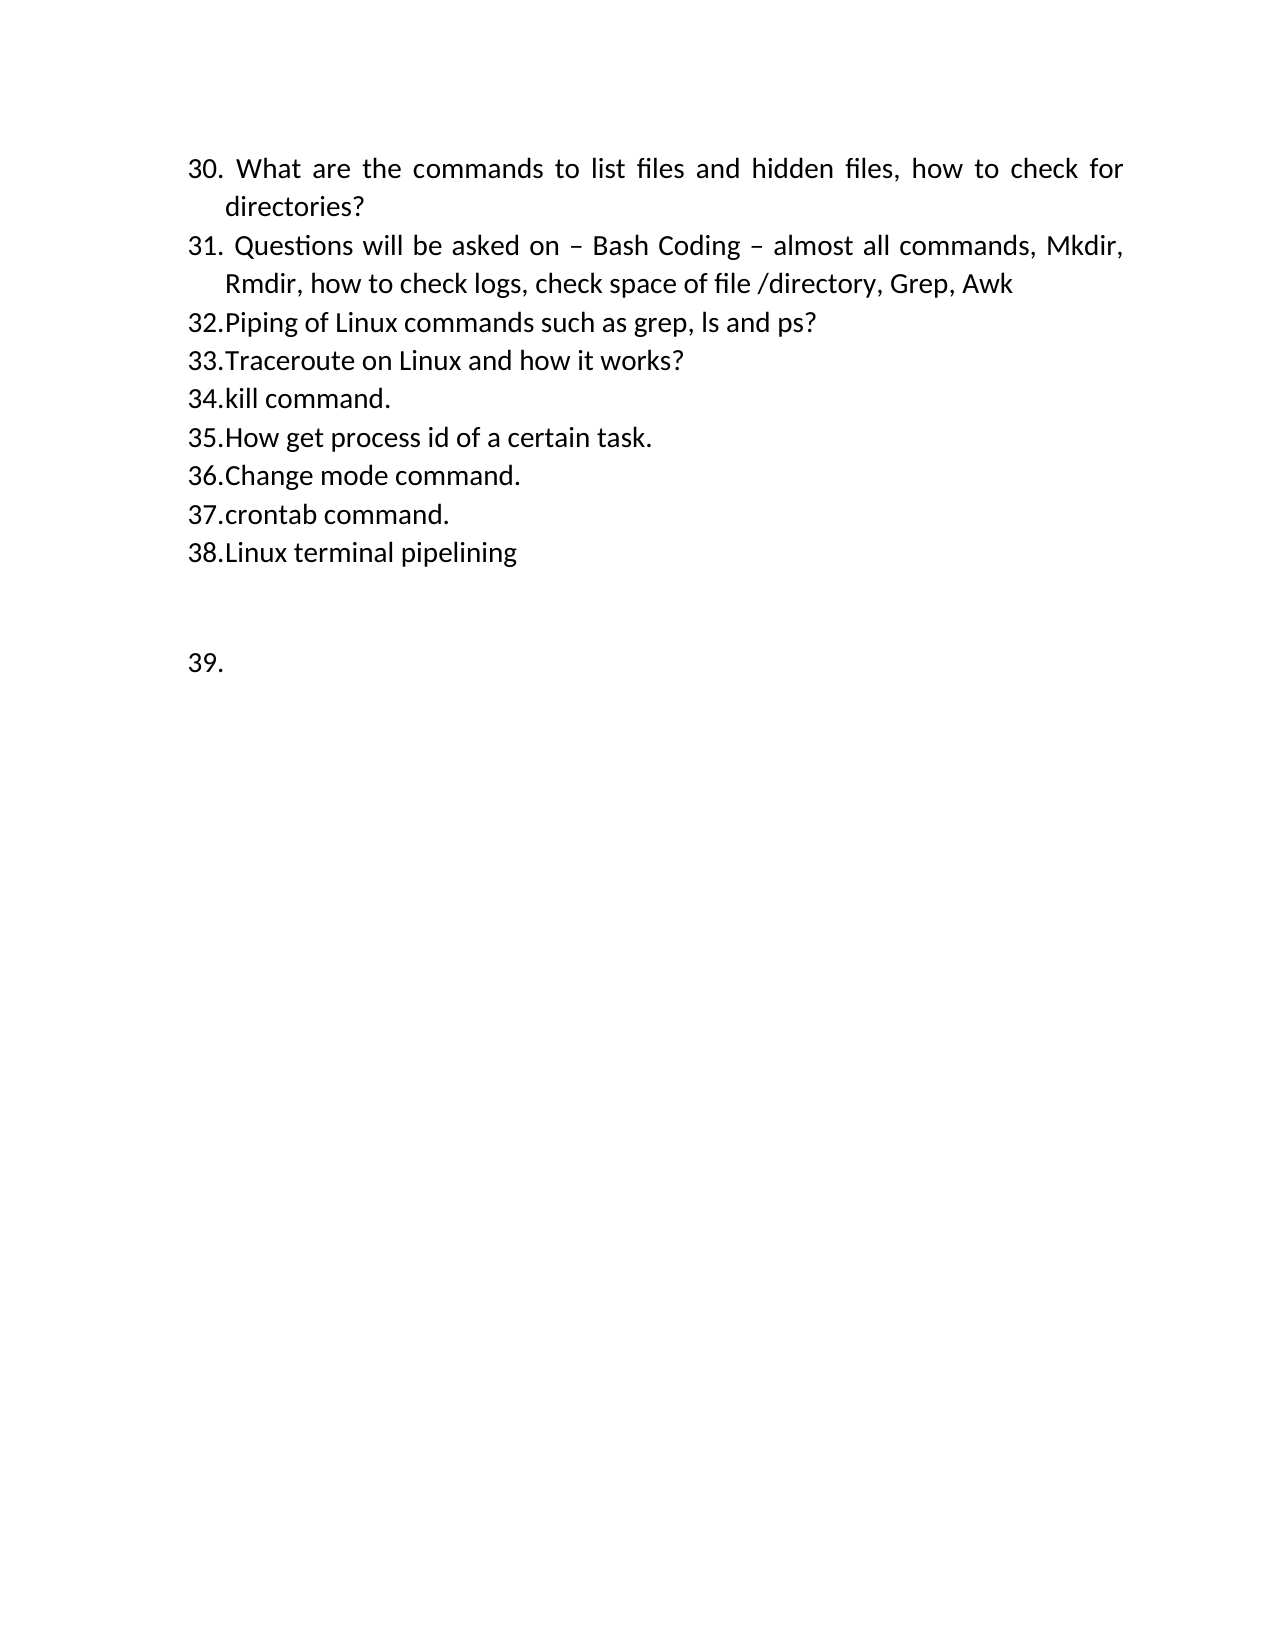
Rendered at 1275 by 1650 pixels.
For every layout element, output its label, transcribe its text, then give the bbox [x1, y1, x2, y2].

list Change mode command. [187, 457, 1125, 493]
list Traceroute on Linux and how it works? [187, 342, 1125, 378]
list Linux terminal pipelining [187, 534, 1125, 570]
list kill command. [187, 381, 1125, 416]
list How get process id of a certain task. [187, 419, 1125, 455]
list Questions will be asked on – Bash Coding – almost all commands, Mkdir, Rmdir, how to check logs, check space of file /directory, Grep, Awk [187, 227, 1125, 301]
list Piping of Linux commands such as grep, ls and ps? [187, 304, 1125, 339]
list crontab command. [187, 496, 1125, 532]
list What are the commands to list files and hidden files, how to check for directories? [187, 150, 1125, 224]
